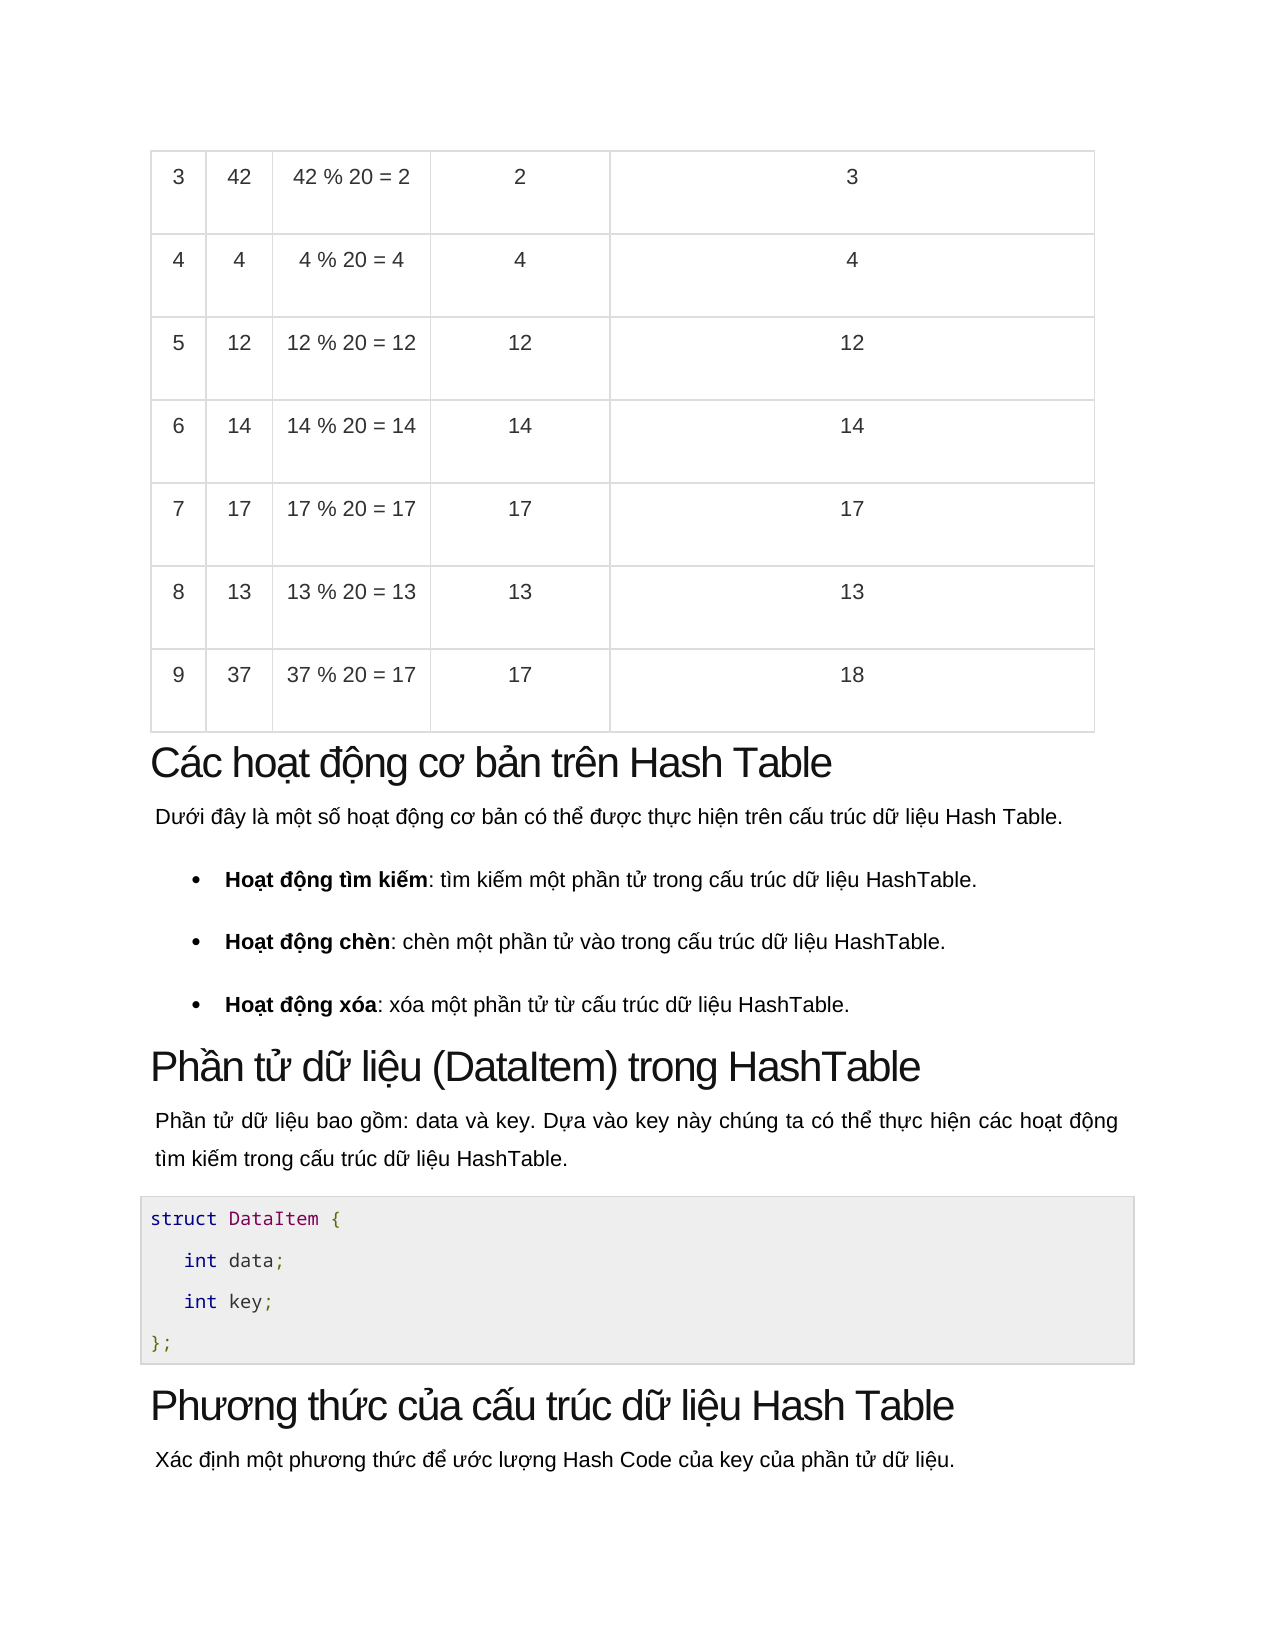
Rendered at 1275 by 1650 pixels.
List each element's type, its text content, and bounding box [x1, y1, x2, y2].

text Dưới đây là một số hoạt động cơ bản có thể được thực hiện trên cấu trúc dữ liệu Hash Table. [155, 792, 1120, 829]
text struct DataItem { [142, 1197, 1133, 1231]
table_cell 18 [611, 650, 1094, 731]
table_cell 17 [207, 484, 272, 565]
text Phương thức của cấu trúc dữ liệu Hash Table [150, 1380, 1120, 1429]
table_cell 3 [611, 152, 1094, 233]
table_cell 13 [611, 567, 1094, 648]
table_cell 4 [611, 235, 1094, 316]
table_cell 13 [207, 567, 272, 648]
table_cell 17 % 20 = 17 [273, 484, 430, 565]
text int data; [142, 1237, 1133, 1272]
list Hoạt động chèn: chèn một phần tử vào trong cấu trúc dữ liệu HashTable. [192, 917, 1120, 954]
list Hoạt động tìm kiếm: tìm kiếm một phần tử trong cấu trúc dữ liệu HashTable. [192, 854, 1120, 892]
table_cell 4 [152, 235, 205, 316]
table_cell 5 [152, 318, 205, 399]
table_cell 42 [207, 152, 272, 233]
table_cell 12 [207, 318, 272, 399]
table_cell 14 [431, 401, 609, 482]
text Các hoạt động cơ bản trên Hash Table [150, 738, 1120, 787]
table_cell 4 [431, 235, 609, 316]
table_cell 17 [431, 484, 609, 565]
table_cell 12 [431, 318, 609, 399]
text Phần tử dữ liệu bao gồm: data và key. Dựa vào key này chúng ta có thể thực hiện các hoạt động tìm kiếm trong cấu trúc dữ liệu HashTable. [155, 1096, 1120, 1171]
table_cell 37 [207, 650, 272, 731]
table_cell 7 [152, 484, 205, 565]
table_cell 4 [207, 235, 272, 316]
table_cell 14 [207, 401, 272, 482]
text int key; [142, 1278, 1133, 1313]
table_cell 4 % 20 = 4 [273, 235, 430, 316]
text Phần tử dữ liệu (DataItem) trong HashTable [150, 1042, 1120, 1091]
table_cell 12 % 20 = 12 [273, 318, 430, 399]
table_cell 9 [152, 650, 205, 731]
table_cell 37 % 20 = 17 [273, 650, 430, 731]
text Xác định một phương thức để ước lượng Hash Code của key của phần tử dữ liệu. [155, 1434, 1120, 1472]
table_cell 14 % 20 = 14 [273, 401, 430, 482]
text }; [142, 1319, 1133, 1363]
table_cell 14 [611, 401, 1094, 482]
table_cell 42 % 20 = 2 [273, 152, 430, 233]
table_cell 6 [152, 401, 205, 482]
table_cell 13 % 20 = 13 [273, 567, 430, 648]
table_cell 12 [611, 318, 1094, 399]
table_cell 17 [431, 650, 609, 731]
list Hoạt động xóa: xóa một phần tử từ cấu trúc dữ liệu HashTable. [192, 979, 1120, 1017]
table_cell 8 [152, 567, 205, 648]
table_cell 17 [611, 484, 1094, 565]
table_cell 13 [431, 567, 609, 648]
table_cell 2 [431, 152, 609, 233]
table_cell 3 [152, 152, 205, 233]
